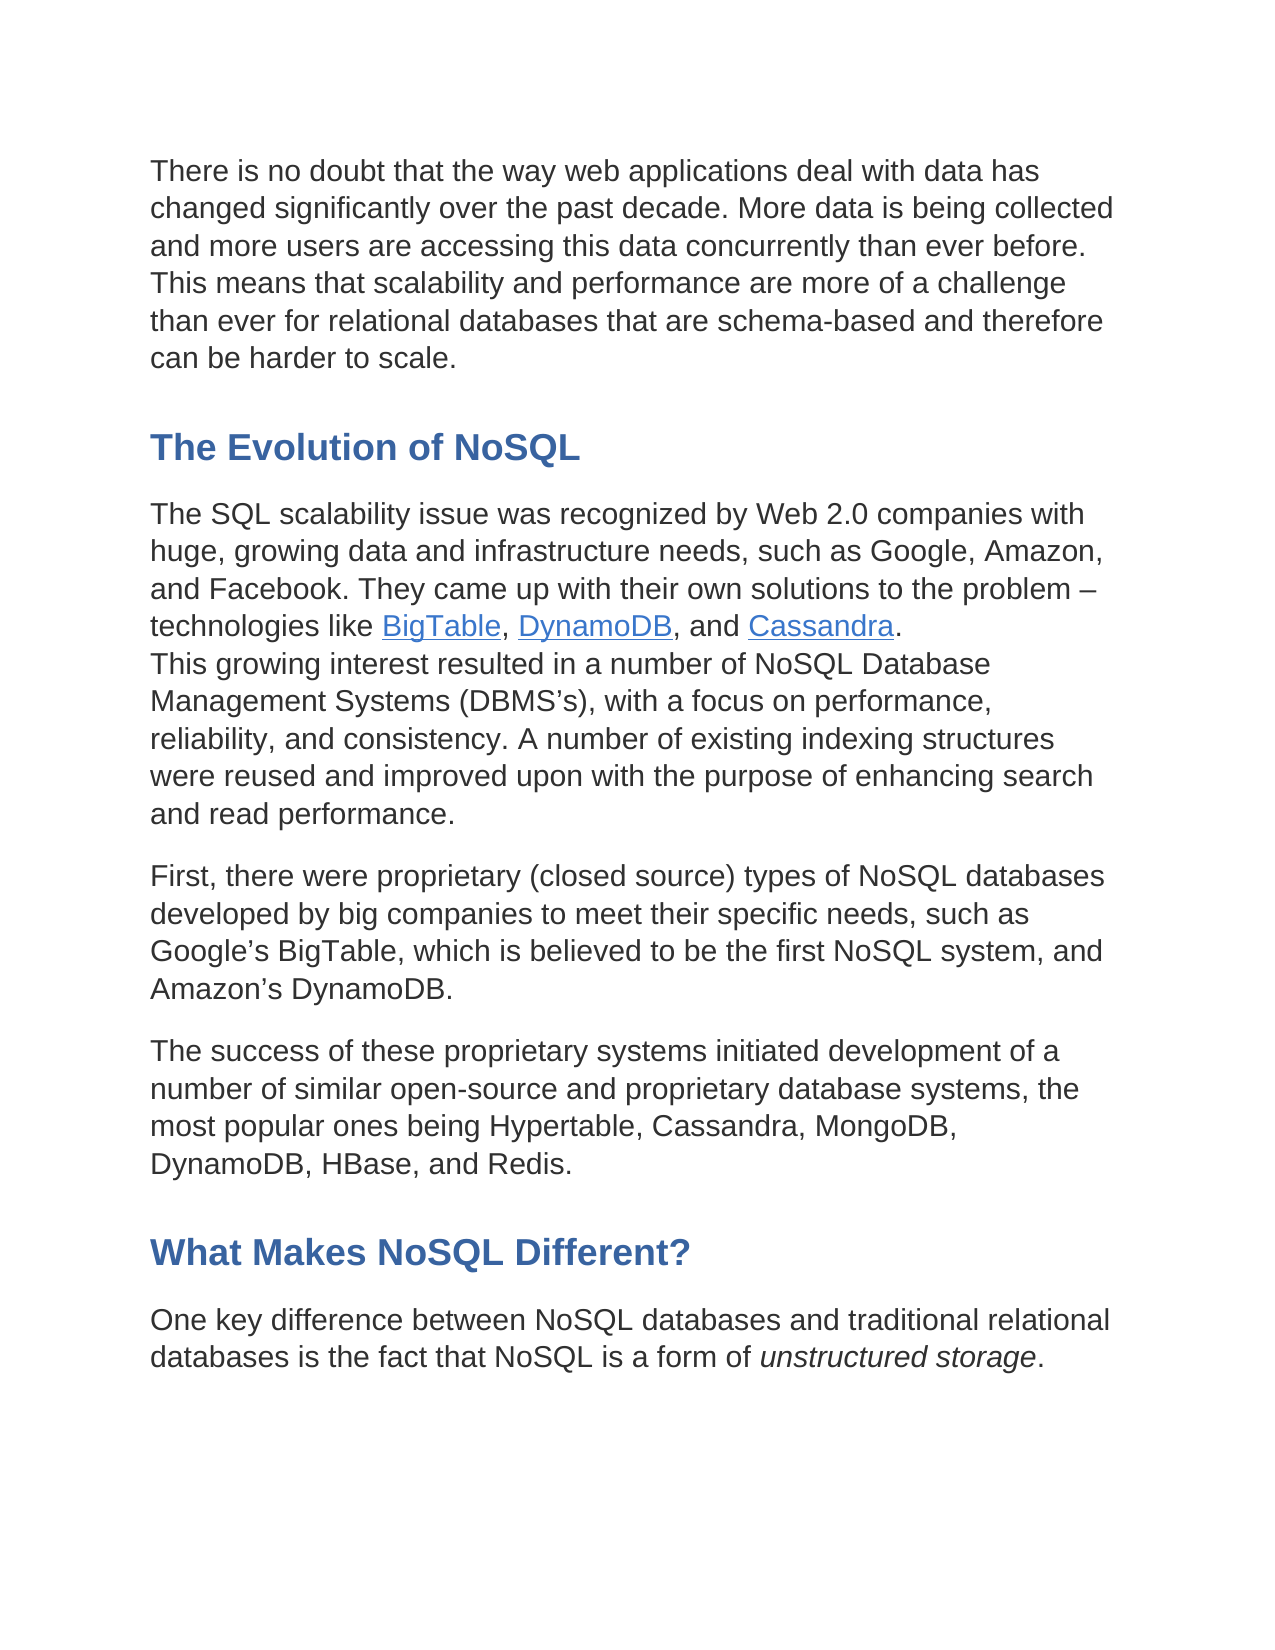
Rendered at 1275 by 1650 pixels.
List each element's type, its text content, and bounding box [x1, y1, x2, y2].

text The success of these proprietary systems initiated development of a number of similar open-source and proprietary database systems, the most popular ones being Hypertable, Cassandra, MongoDB, DynamoDB, HBase, and Redis. [150, 1031, 1125, 1181]
text One key difference between NoSQL databases and traditional relational databases is the fact that NoSQL is a form of unstructured storage. [150, 1299, 1125, 1374]
text This growing interest resulted in a number of NoSQL Database Management Systems (DBMS’s), with a focus on performance, reliability, and consistency. A number of existing indexing structures were reused and improved upon with the purpose of enhancing search and read performance. [150, 643, 1125, 831]
text The Evolution of NoSQL [150, 425, 1125, 468]
text The SQL scalability issue was recognized by Web 2.0 companies with huge, growing data and infrastructure needs, such as Google, Amazon, and Facebook. They came up with their own solutions to the problem – technologies like BigTable, DynamoDB, and Cassandra. [150, 493, 1125, 643]
text There is no doubt that the way web applications deal with data has changed significantly over the past decade. More data is being collected and more users are accessing this data concurrently than ever before. This means that scalability and performance are more of a challenge than ever for relational databases that are schema-based and therefore can be harder to scale. [150, 150, 1125, 375]
text What Makes NoSQL Different? [150, 1231, 1125, 1274]
text First, there were proprietary (closed source) types of NoSQL databases developed by big companies to meet their specific needs, such as Google’s BigTable, which is believed to be the first NoSQL system, and Amazon’s DynamoDB. [150, 856, 1125, 1006]
